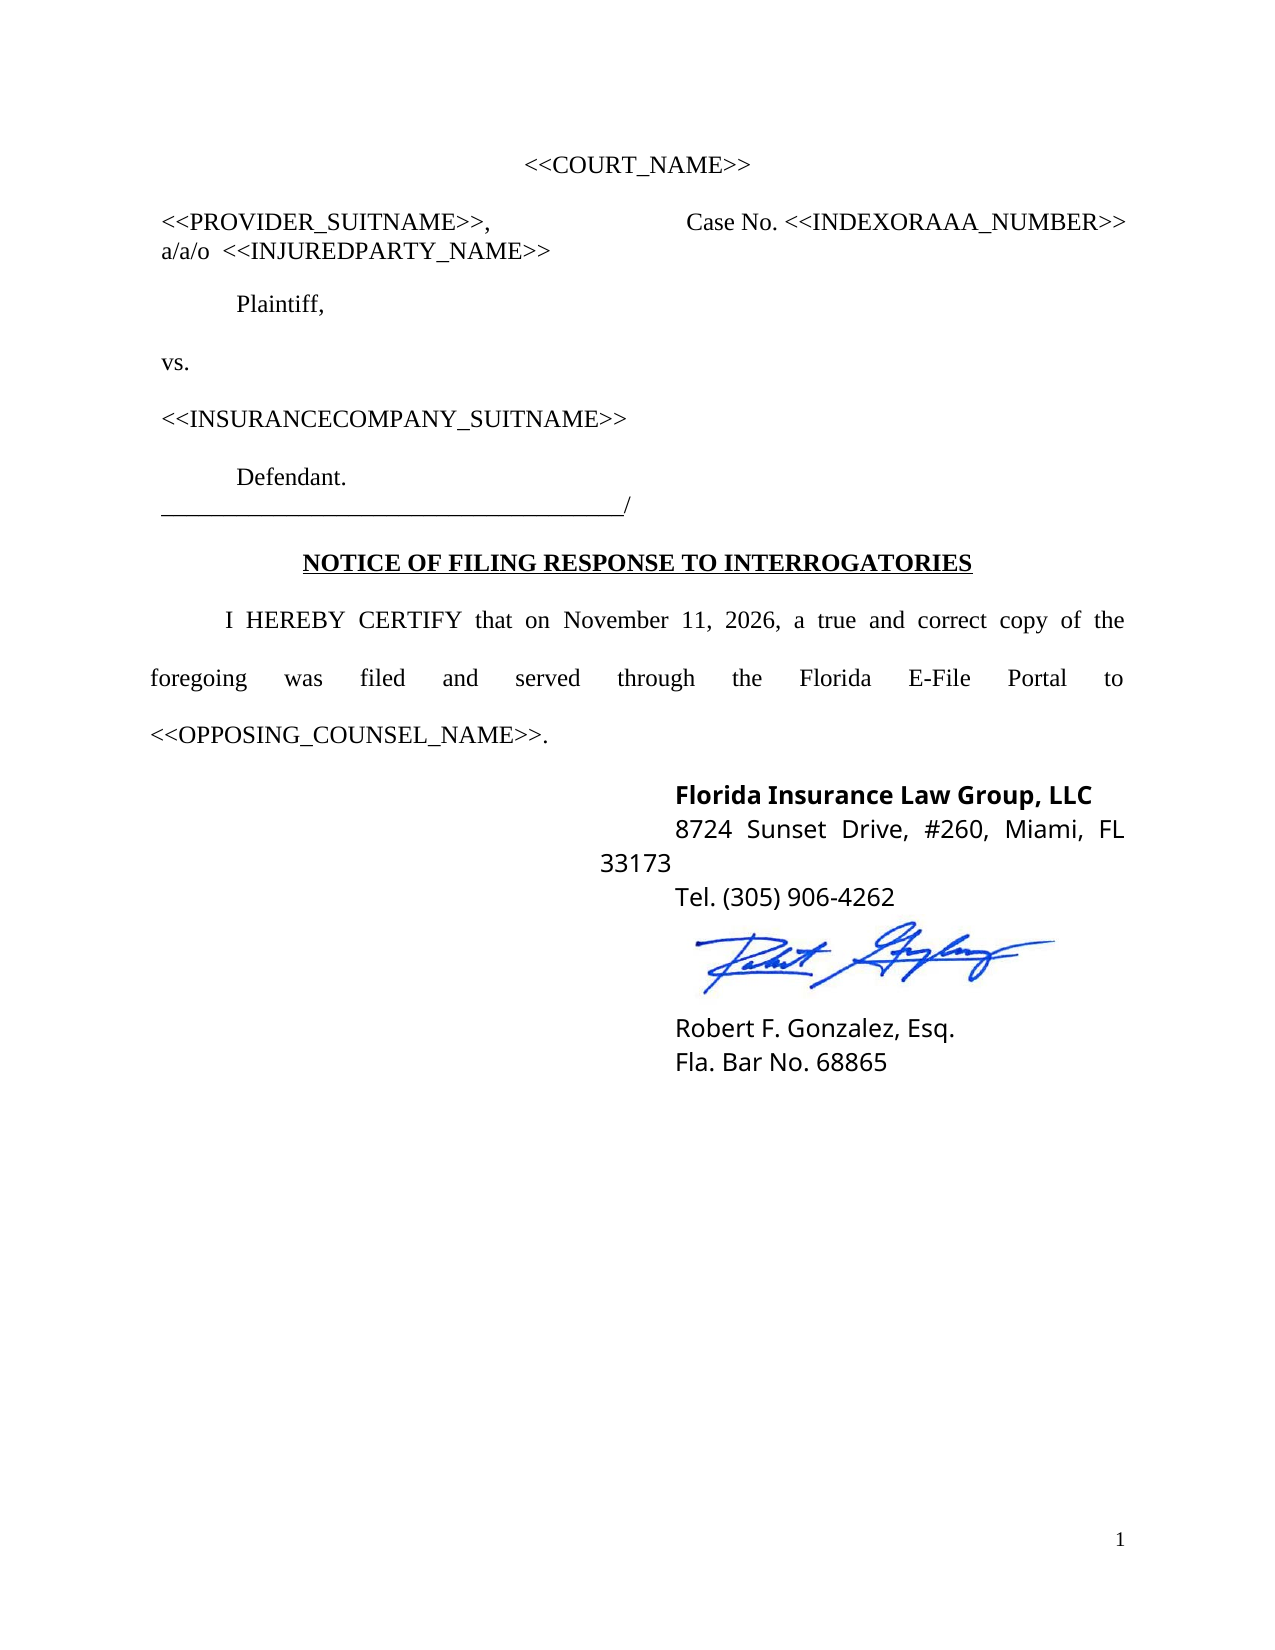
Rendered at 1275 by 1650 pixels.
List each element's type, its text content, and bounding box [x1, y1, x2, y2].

picture [675, 914, 1069, 1011]
table_header <<PROVIDER_SUITNAME>>, a/a/o <<INJUREDPARTY_NAME>> Plaintiff, vs. <<INSURANCECOMPANY_SUITNAME>> Defendant. _____________________________________/ [150, 208, 675, 548]
text Robert F. Gonzalez, Esq. [675, 1011, 1125, 1045]
text <<COURT_NAME>> [225, 150, 1050, 179]
text NOTICE OF FILING RESPONSE TO INTERROGATORIES [150, 548, 1125, 577]
table_header Case No. <<INDEXORAAA_NUMBER>> [675, 208, 1144, 548]
text 8724 Sunset Drive, #260, Miami, FL 33173 [600, 812, 1125, 880]
text I HEREBY CERTIFY that on February 19, 2022, a true and correct copy of the foregoing was filed and served through the Florida E-File Portal to <<OPPOSING_COUNSEL_NAME>>. [150, 605, 1125, 749]
text Fla. Bar No. 68865 [600, 1045, 1125, 1079]
text Florida Insurance Law Group, LLC [600, 778, 1125, 812]
text Tel. (305) 906-4262 [600, 880, 1125, 914]
